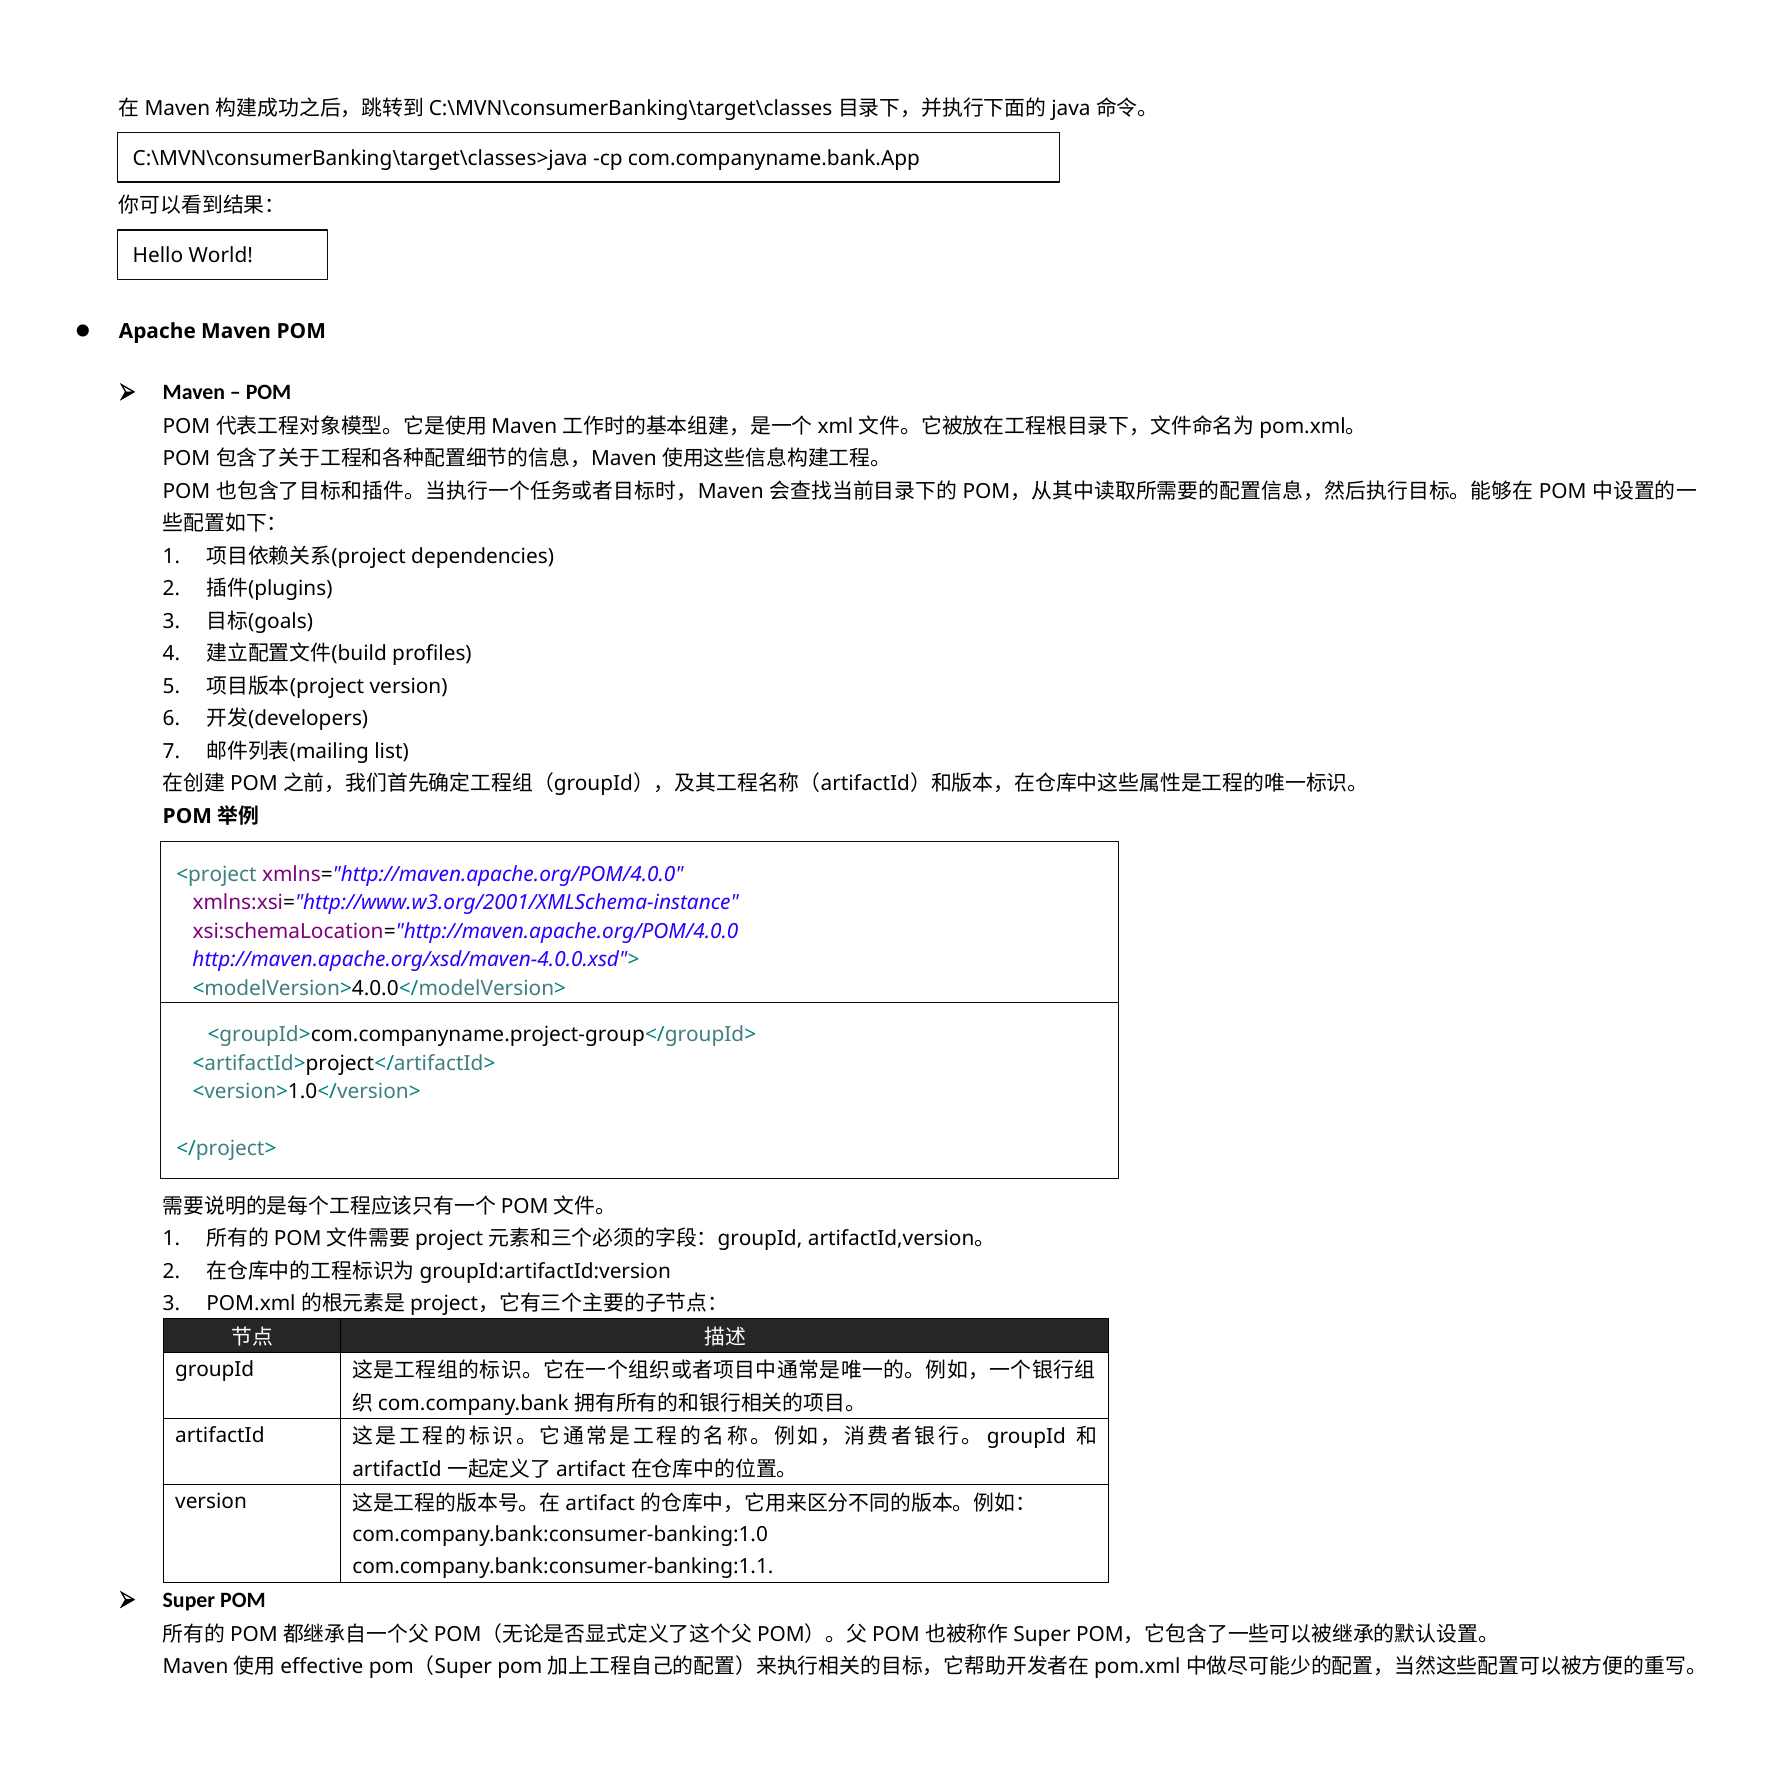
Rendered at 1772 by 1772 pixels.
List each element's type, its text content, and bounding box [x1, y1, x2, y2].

list 所有的 POM 文件需要 project 元素和三个必须的字段：groupId, artifactId,version。 [162, 1221, 1697, 1253]
list 在仓库中的工程标识为 groupId:artifactId:version [162, 1253, 1697, 1286]
table_header 节点 [164, 1319, 340, 1352]
text 在 Maven 构建成功之后，跳转到 C:\MVN\consumerBanking\target\classes 目录下，并执行下面的 java 命令。 [119, 90, 1697, 122]
table_cell artifactId [164, 1419, 340, 1484]
subtitle Apache Maven POM [75, 314, 1697, 346]
list 开发(developers) [162, 701, 1697, 733]
text 所有的 POM 都继承自一个父 POM（无论是否显式定义了这个父 POM）。父 POM 也被称作 Super POM，它包含了一些可以被继承的默认设置。 [162, 1616, 1697, 1648]
list 邮件列表(mailing list) [162, 733, 1697, 766]
text 需要说明的是每个工程应该只有一个 POM 文件。 [162, 1188, 1697, 1221]
table_cell 这是工程组的标识。它在一个组织或者项目中通常是唯一的。例如，一个银行组织 com.company.bank 拥有所有的和银行相关的项目。 [341, 1353, 1108, 1418]
text 你可以看到结果： [119, 187, 1697, 220]
list 目标(goals) [162, 603, 1697, 636]
list 插件(plugins) [162, 571, 1697, 603]
list 建立配置文件(build profiles) [162, 636, 1697, 668]
text POM 也包含了目标和插件。当执行一个任务或者目标时，Maven 会查找当前目录下的 POM，从其中读取所需要的配置信息，然后执行目标。能够在 POM 中设置的一些配置如下： [162, 473, 1697, 538]
table_header 描述 [341, 1319, 1108, 1352]
text POM 代表工程对象模型。它是使用 Maven 工作时的基本组建，是一个 xml 文件。它被放在工程根目录下，文件命名为 pom.xml。 [119, 408, 1697, 441]
list 项目依赖关系(project dependencies) [162, 538, 1697, 571]
list 项目版本(project version) [162, 668, 1697, 701]
text 在创建 POM 之前，我们首先确定工程组（groupId），及其工程名称（artifactId）和版本，在仓库中这些属性是工程的唯一标识。 [162, 766, 1697, 798]
table_cell 这是工程的版本号。在 artifact 的仓库中，它用来区分不同的版本。例如： com.company.bank:consumer-banking:1.0 com.company.bank:consumer-banking:1.1. [341, 1485, 1108, 1582]
text Maven 使用 effective pom（Super pom 加上工程自己的配置）来执行相关的目标，它帮助开发者在 pom.xml 中做尽可能少的配置，当然这些配置可以被方便的重写。 [162, 1648, 1697, 1681]
text POM 举例 [162, 798, 1697, 831]
list POM.xml 的根元素是 project，它有三个主要的子节点： [162, 1286, 1697, 1318]
text POM 包含了关于工程和各种配置细节的信息，Maven 使用这些信息构建工程。 [119, 441, 1697, 473]
table_cell 这是工程的标识。它通常是工程的名称。例如，消费者银行。groupId 和 artifactId 一起定义了 artifact 在仓库中的位置。 [341, 1419, 1108, 1484]
list Super POM [119, 1583, 1697, 1616]
table_cell version [164, 1485, 340, 1582]
list Maven – POM [119, 376, 1697, 408]
table_cell groupId [164, 1353, 340, 1418]
